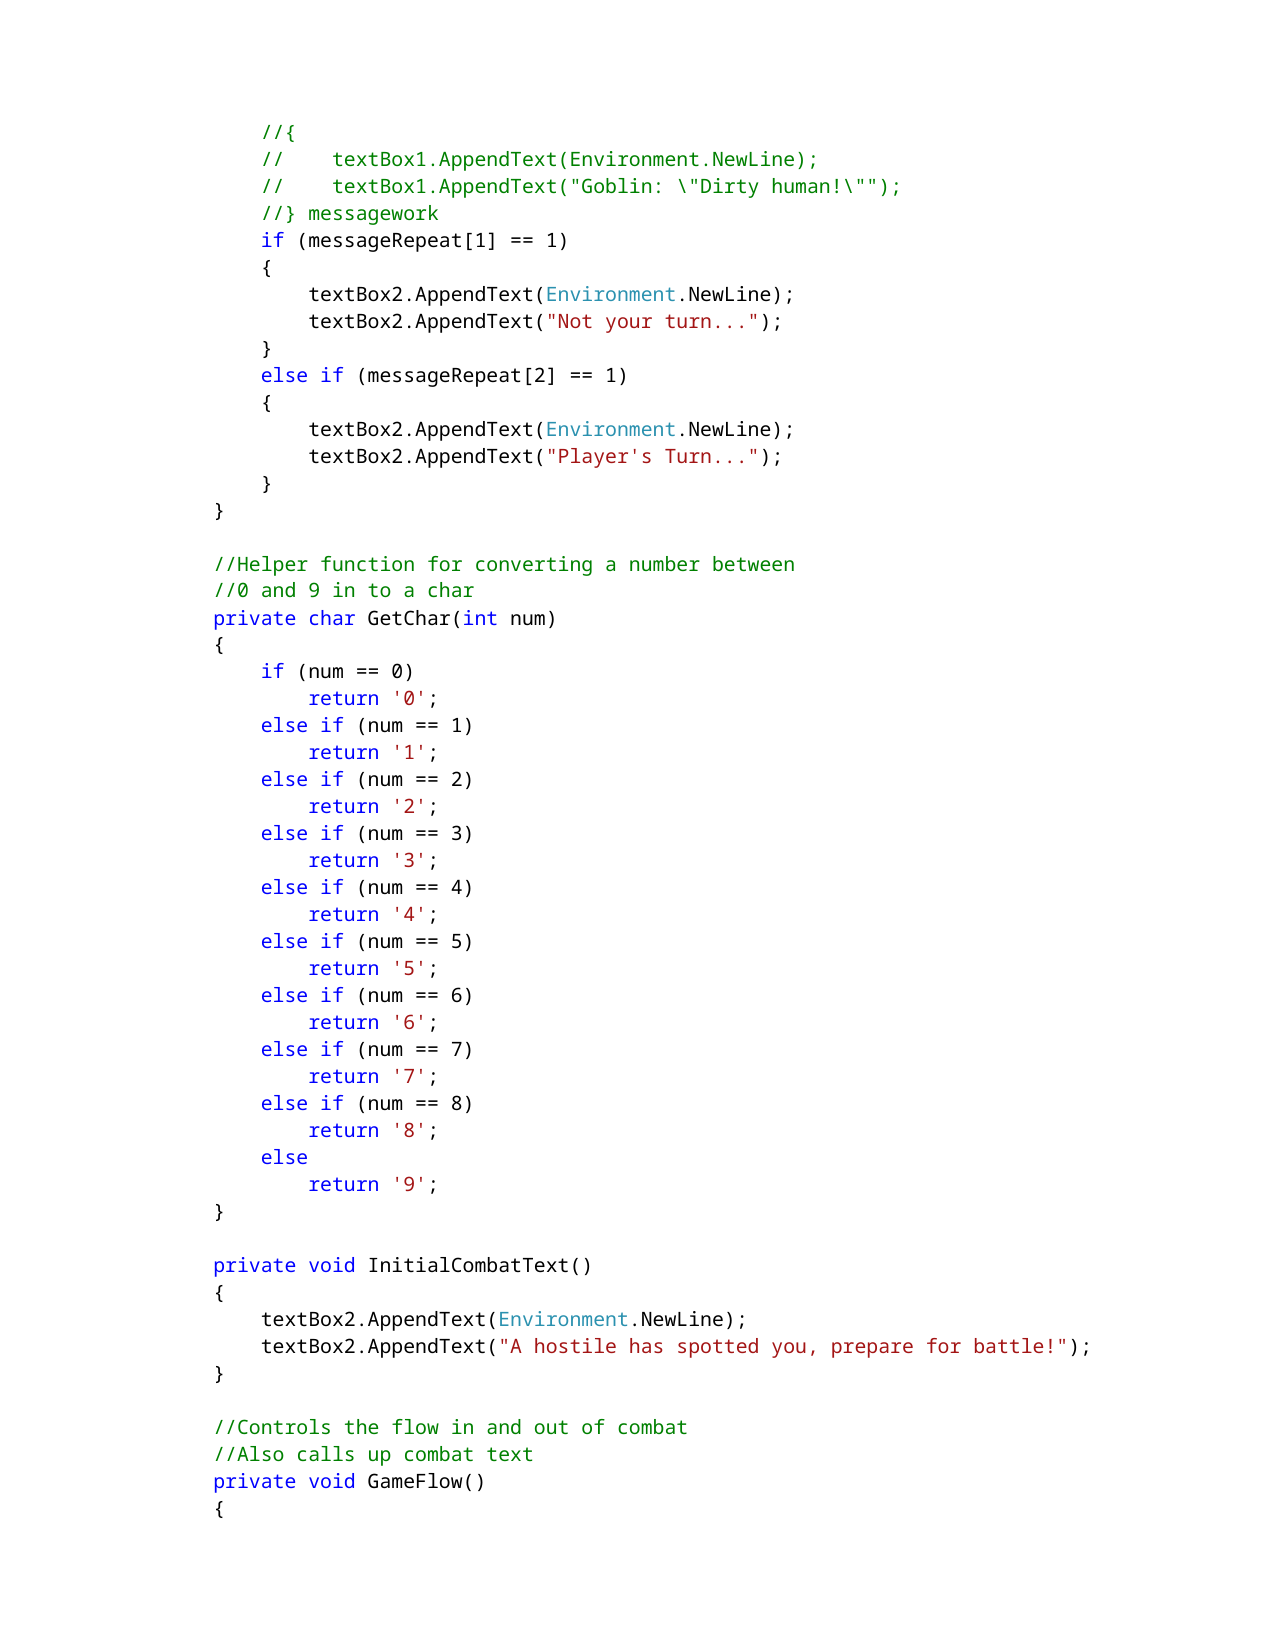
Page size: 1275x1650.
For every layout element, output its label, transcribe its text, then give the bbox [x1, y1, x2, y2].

text textBox2.AppendText(Environment.NewLine); [118, 1305, 1157, 1332]
text private void GameFlow() [118, 1467, 1157, 1494]
text } [118, 469, 1157, 496]
text else if (num == 4) [118, 873, 1157, 901]
text return '6'; [118, 1008, 1157, 1035]
text { [118, 388, 1157, 415]
text { [118, 253, 1157, 280]
text if (num == 0) [118, 658, 1157, 685]
text //Also calls up combat text [118, 1440, 1157, 1467]
text textBox2.AppendText("Player's Turn..."); [118, 442, 1157, 469]
text else if (num == 6) [118, 981, 1157, 1008]
text } [118, 334, 1157, 361]
text // textBox1.AppendText(Environment.NewLine); [118, 145, 1157, 172]
text return '8'; [118, 1116, 1157, 1143]
text return '3'; [118, 847, 1157, 873]
text return '7'; [118, 1062, 1157, 1089]
text { [118, 1278, 1157, 1305]
text return '9'; [118, 1170, 1157, 1197]
text else if (num == 5) [118, 927, 1157, 954]
text //0 and 9 in to a char [118, 577, 1157, 604]
text { [118, 1494, 1157, 1521]
text //{ [118, 118, 1157, 145]
text textBox2.AppendText(Environment.NewLine); [118, 280, 1157, 307]
text return '5'; [118, 954, 1157, 981]
text } [118, 1197, 1157, 1224]
text else if (num == 1) [118, 712, 1157, 739]
text textBox2.AppendText("A hostile has spotted you, prepare for battle!"); [118, 1332, 1157, 1359]
text { [118, 631, 1157, 658]
text if (messageRepeat[1] == 1) [118, 226, 1157, 253]
text return '4'; [118, 901, 1157, 927]
text textBox2.AppendText(Environment.NewLine); [118, 415, 1157, 442]
text return '0'; [118, 685, 1157, 712]
text private void InitialCombatText() [118, 1251, 1157, 1278]
text else if (num == 7) [118, 1035, 1157, 1062]
text private char GetChar(int num) [118, 604, 1157, 631]
text // textBox1.AppendText("Goblin: \"Dirty human!\""); [118, 172, 1157, 199]
text else if (num == 8) [118, 1089, 1157, 1116]
text return '1'; [118, 739, 1157, 766]
text else if (messageRepeat[2] == 1) [118, 361, 1157, 388]
text return '2'; [118, 793, 1157, 819]
text else if (num == 3) [118, 819, 1157, 847]
text //Controls the flow in and out of combat [118, 1413, 1157, 1440]
text else if (num == 2) [118, 766, 1157, 793]
text } [118, 1359, 1157, 1386]
text else [118, 1143, 1157, 1170]
text //} messagework [118, 199, 1157, 226]
text //Helper function for converting a number between [118, 550, 1157, 577]
text textBox2.AppendText("Not your turn..."); [118, 307, 1157, 334]
text } [118, 496, 1157, 523]
